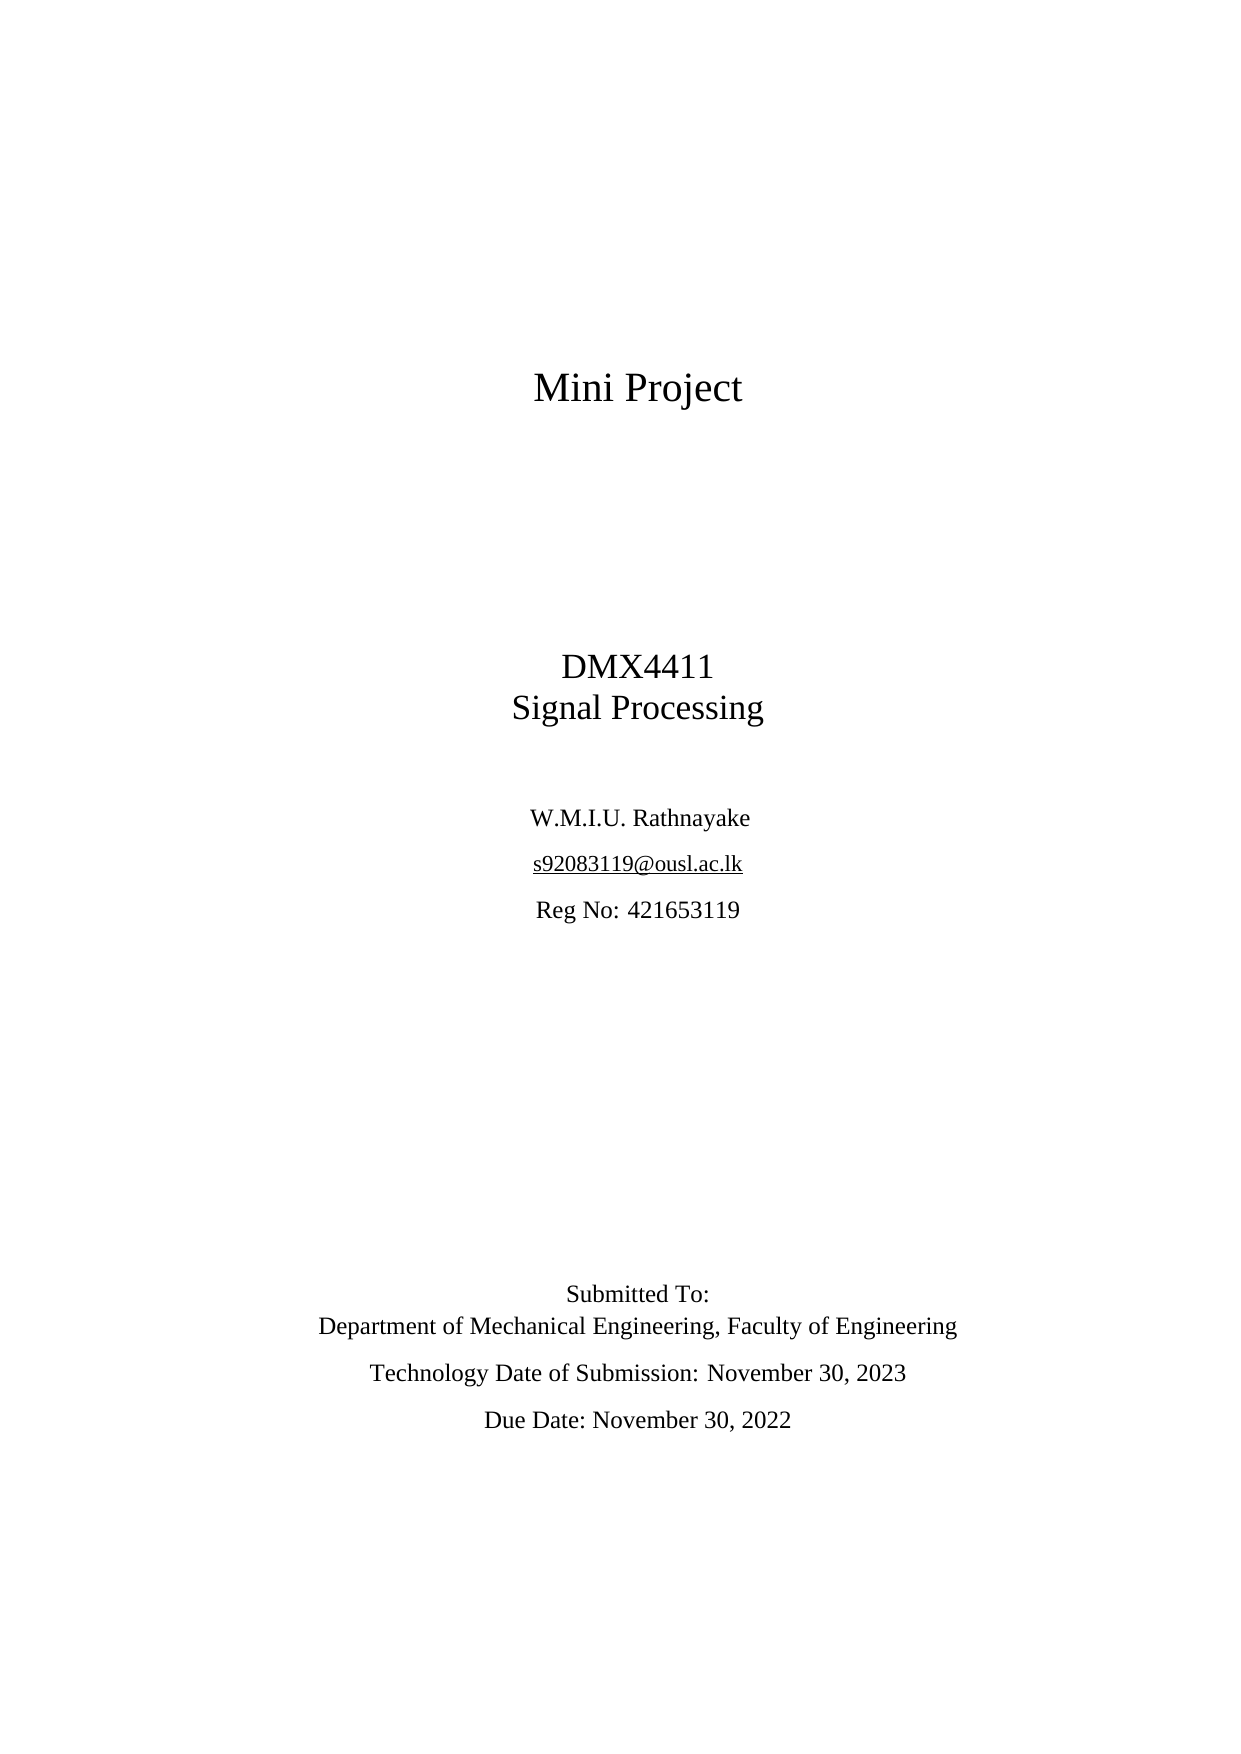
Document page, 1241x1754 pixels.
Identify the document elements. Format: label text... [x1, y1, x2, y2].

text Mini Project [139, 363, 1136, 411]
text Submitted To: [257, 1279, 1018, 1308]
text Signal Processing [139, 686, 1136, 727]
text Due Date: November 30, 2022 [257, 1405, 1018, 1433]
text W.M.I.U. Rathnayake s92083119@ousl.ac.lk Reg No: 421653119 [523, 803, 752, 924]
text DMX4411 [257, 645, 1018, 686]
text Department of Mechanical Engineering, Faculty of Engineering Technology Date of Submission: November 30, 2023 [257, 1311, 1018, 1387]
